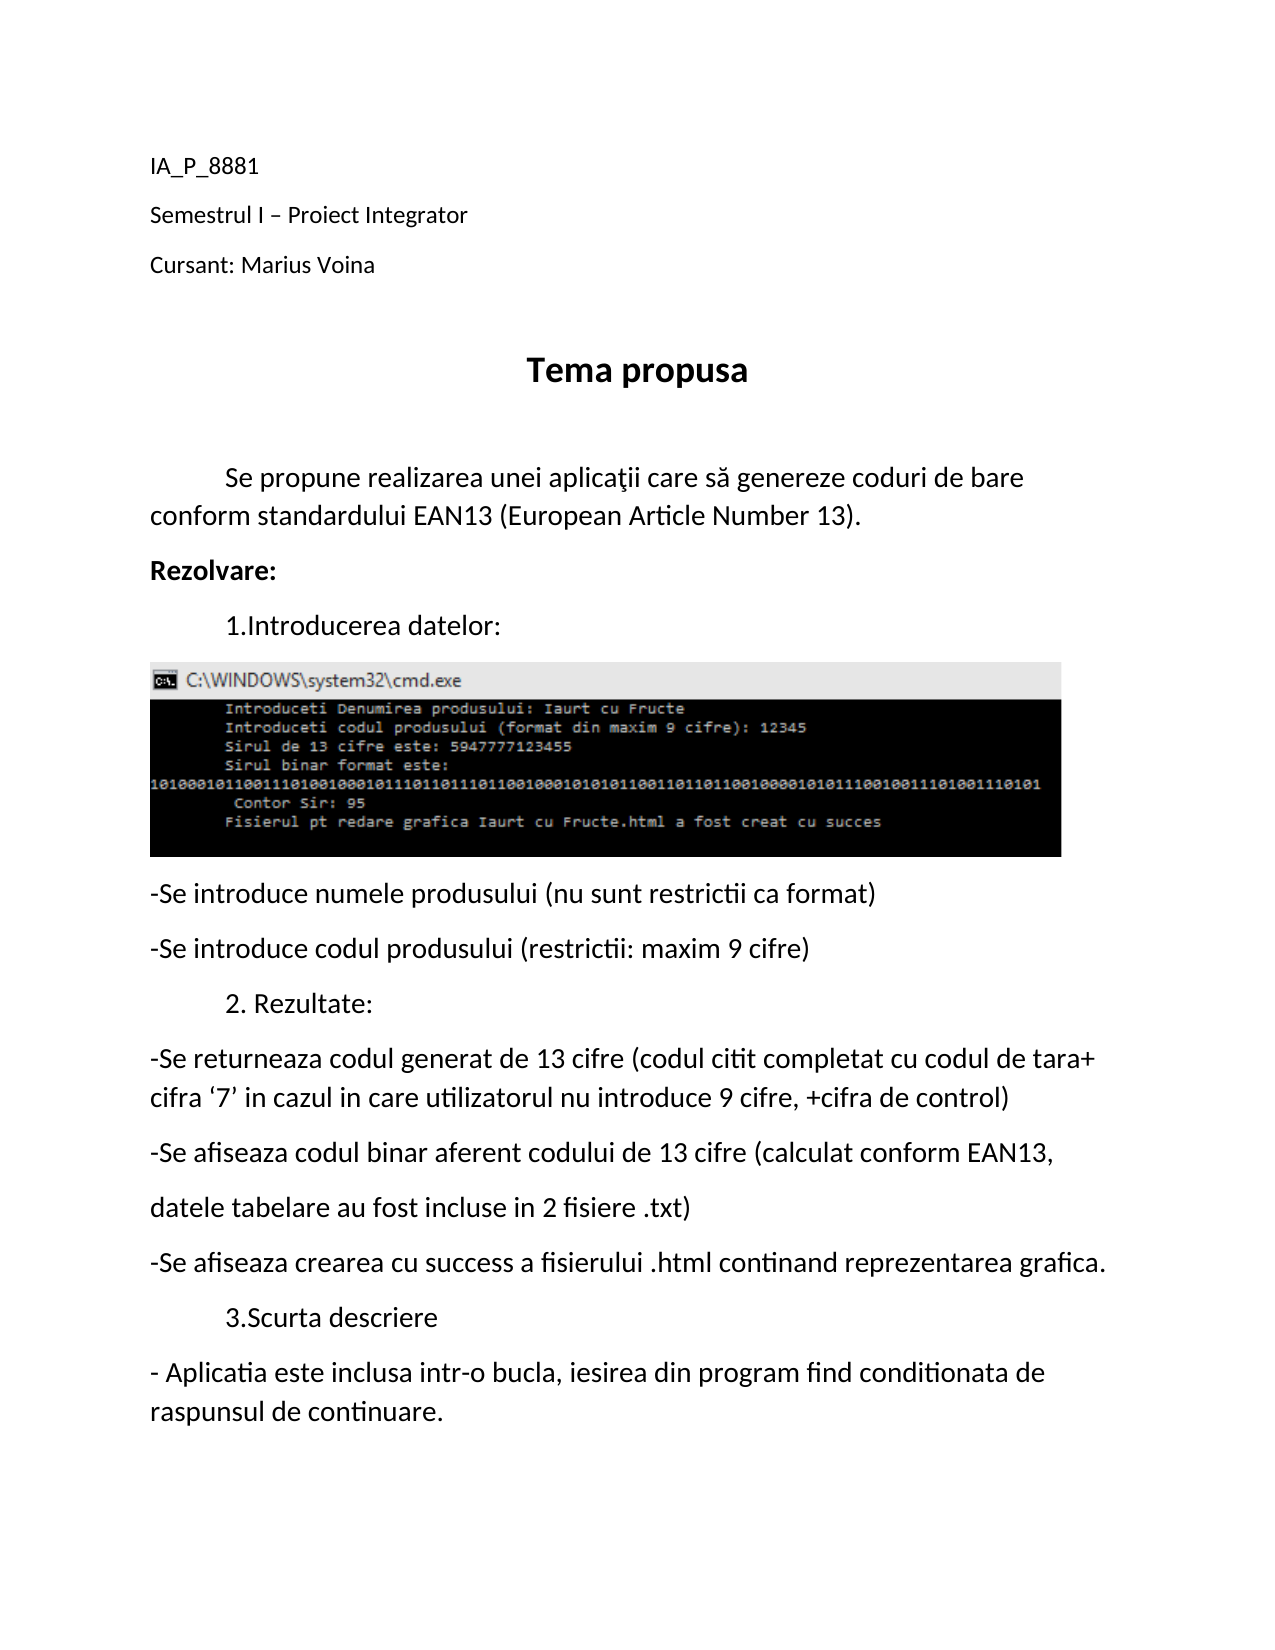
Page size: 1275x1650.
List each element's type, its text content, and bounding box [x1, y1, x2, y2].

text 2. Rezultate: [150, 985, 1125, 1021]
text 3.Scurta descriere [150, 1299, 1125, 1335]
text Tema propusa [150, 346, 1125, 391]
picture [150, 662, 1062, 857]
text -Se introduce codul produsului (restrictii: maxim 9 cifre) [150, 930, 1125, 966]
text -Se afiseaza crearea cu success a fisierului .html continand reprezentarea grafica. [150, 1244, 1125, 1280]
text 1.Introducerea datelor: [150, 607, 1125, 643]
text - Aplicatia este inclusa intr-o bucla, iesirea din program find conditionata de raspunsul de continuare. [150, 1354, 1125, 1428]
text Rezolvare: [150, 552, 1125, 588]
text Cursant: Marius Voina [150, 249, 1125, 280]
text Se propune realizarea unei aplicaţii care să genereze coduri de bare conform standardului EAN13 (European Article Number 13). [150, 459, 1125, 533]
text -Se returneaza codul generat de 13 cifre (codul citit completat cu codul de tara+ cifra ‘7’ in cazul in care utilizatorul nu introduce 9 cifre, +cifra de control) [150, 1040, 1125, 1114]
text -Se afiseaza codul binar aferent codului de 13 cifre (calculat conform EAN13, [150, 1134, 1125, 1169]
text Semestrul I – Proiect Integrator [150, 199, 1125, 230]
text -Se introduce numele produsului (nu sunt restrictii ca format) [150, 875, 1125, 911]
text datele tabelare au fost incluse in 2 fisiere .txt) [150, 1189, 1125, 1225]
text IA_P_8881 [150, 150, 1125, 181]
